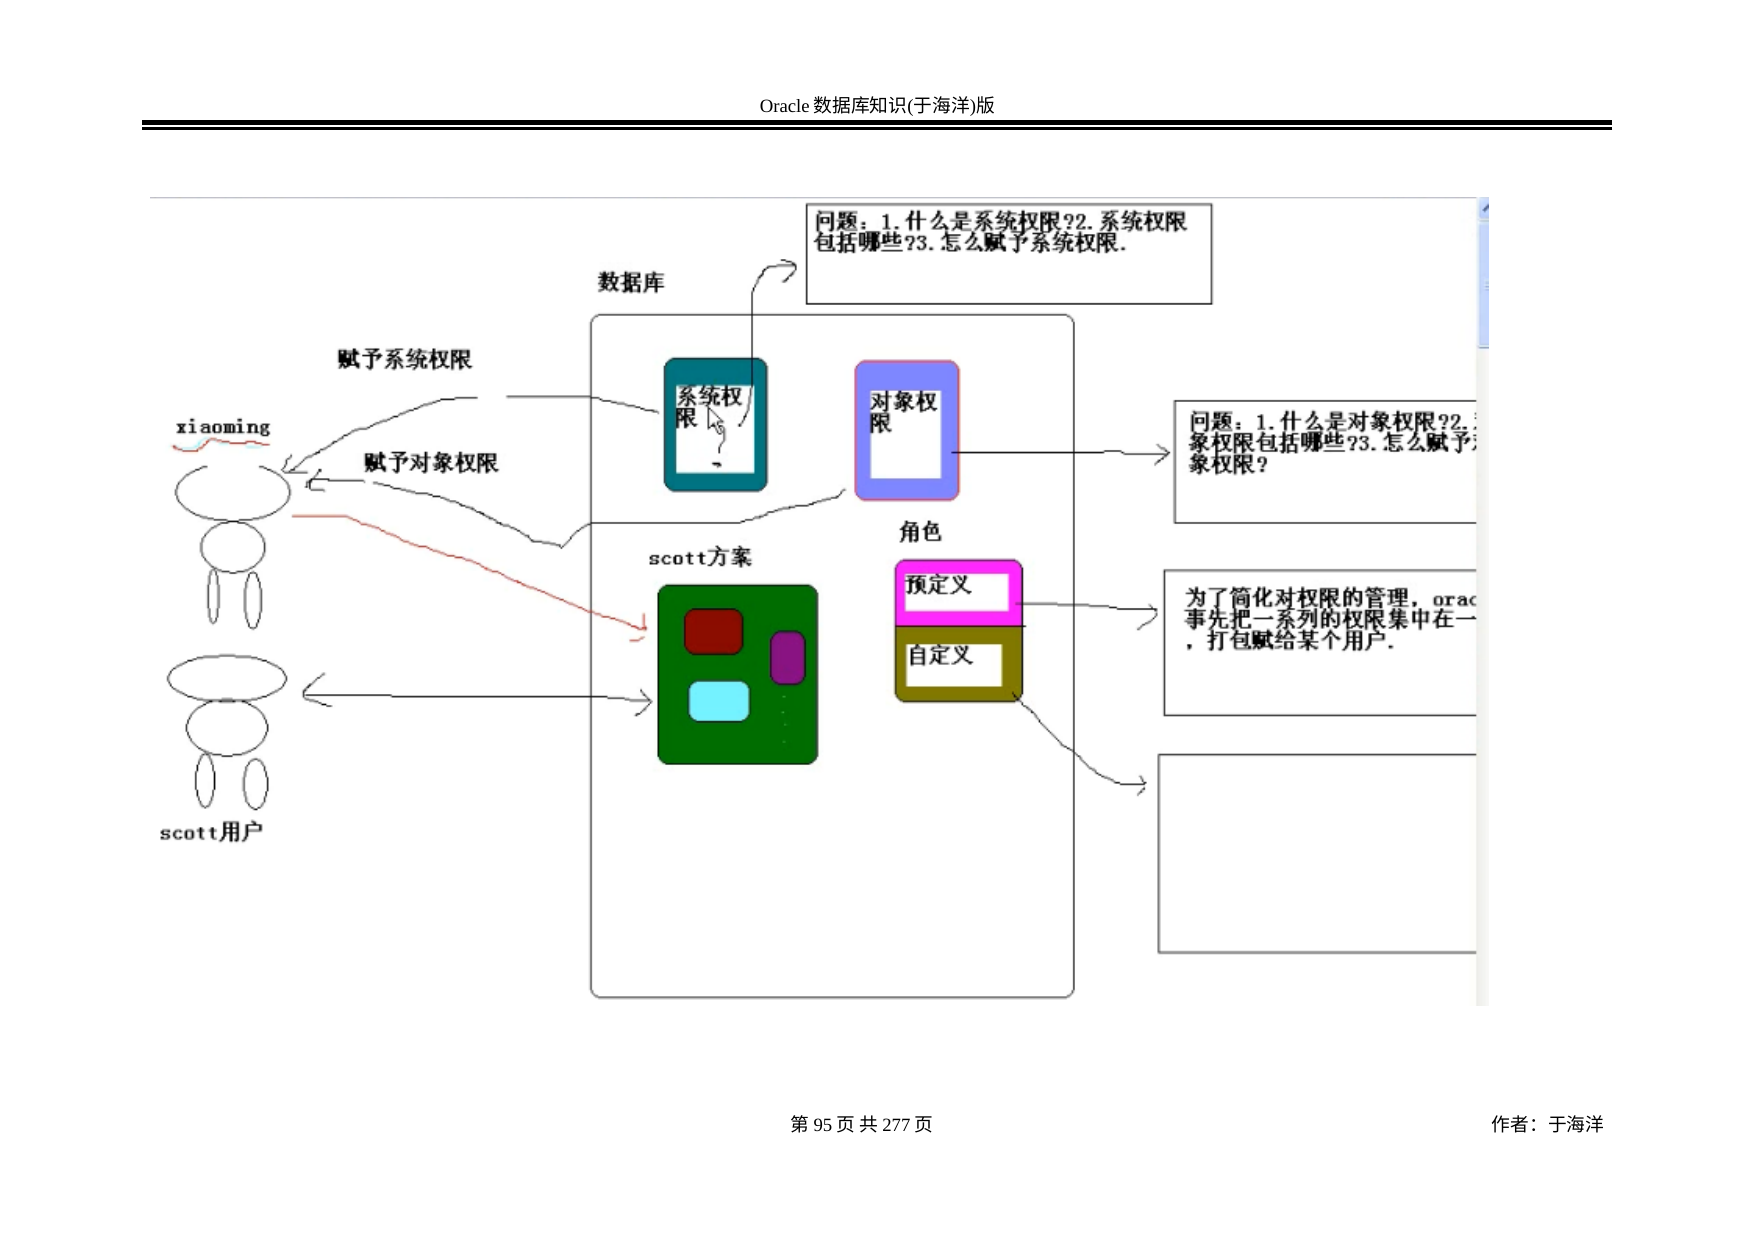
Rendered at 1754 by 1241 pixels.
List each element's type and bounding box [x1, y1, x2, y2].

picture [150, 197, 1489, 1006]
